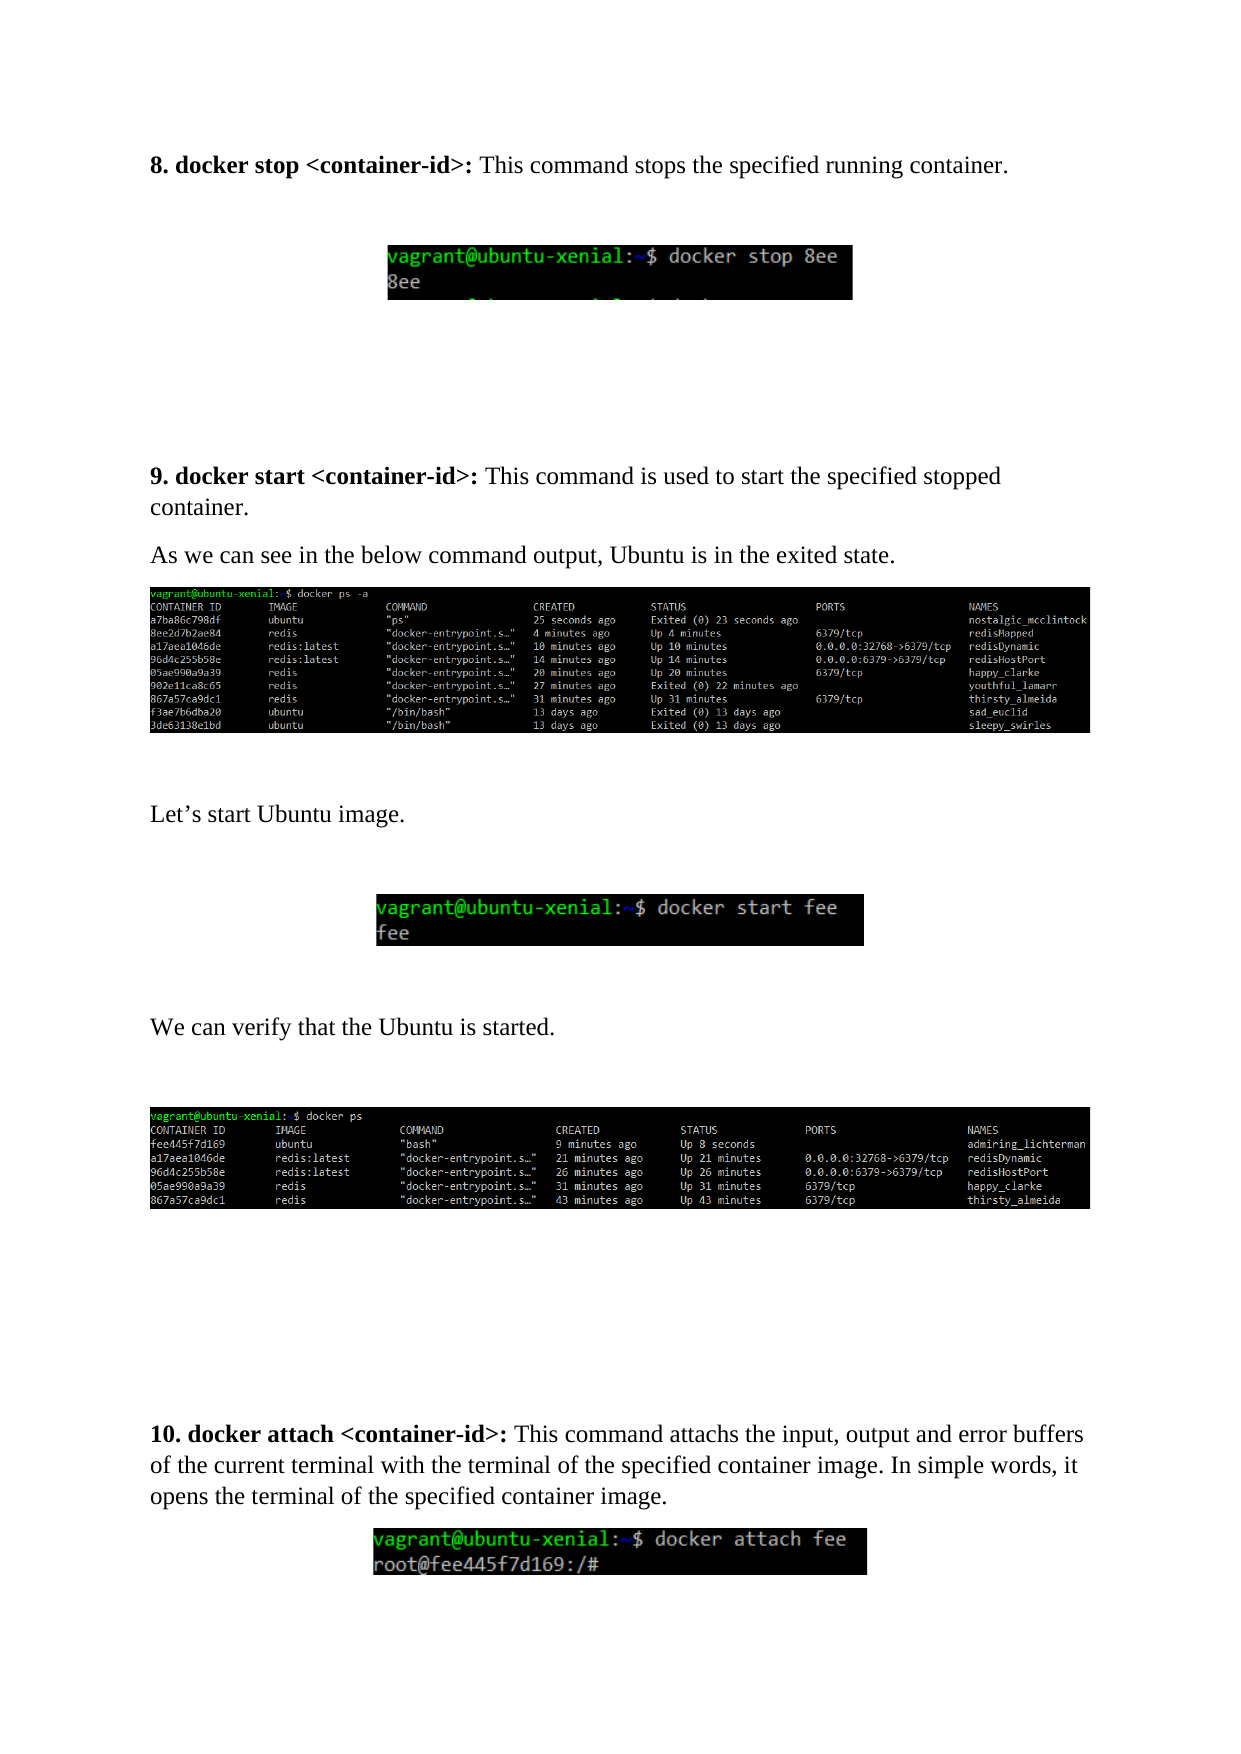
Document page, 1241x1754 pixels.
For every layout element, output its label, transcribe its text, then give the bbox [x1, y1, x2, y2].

picture [150, 1107, 1091, 1209]
text Let’s start Ubuntu image. [150, 799, 1090, 828]
text As we can see in the below command output, Ubuntu is in the exited state. [150, 540, 1090, 569]
text 8. docker stop <container-id>: This command stops the specified running container. [150, 150, 1090, 179]
picture [387, 245, 853, 300]
picture [373, 1528, 868, 1575]
text 10. docker attach <container-id>: This command attachs the input, output and error buffers of the current terminal with the terminal of the specified container image. In simple words, it opens the terminal of the specified container image. [150, 1419, 1090, 1509]
text We can verify that the Ubuntu is started. [150, 1012, 1090, 1041]
text 9. docker start <container-id>: This command is used to start the specified stopped container. [150, 461, 1090, 521]
picture [376, 894, 864, 946]
picture [150, 587, 1091, 733]
